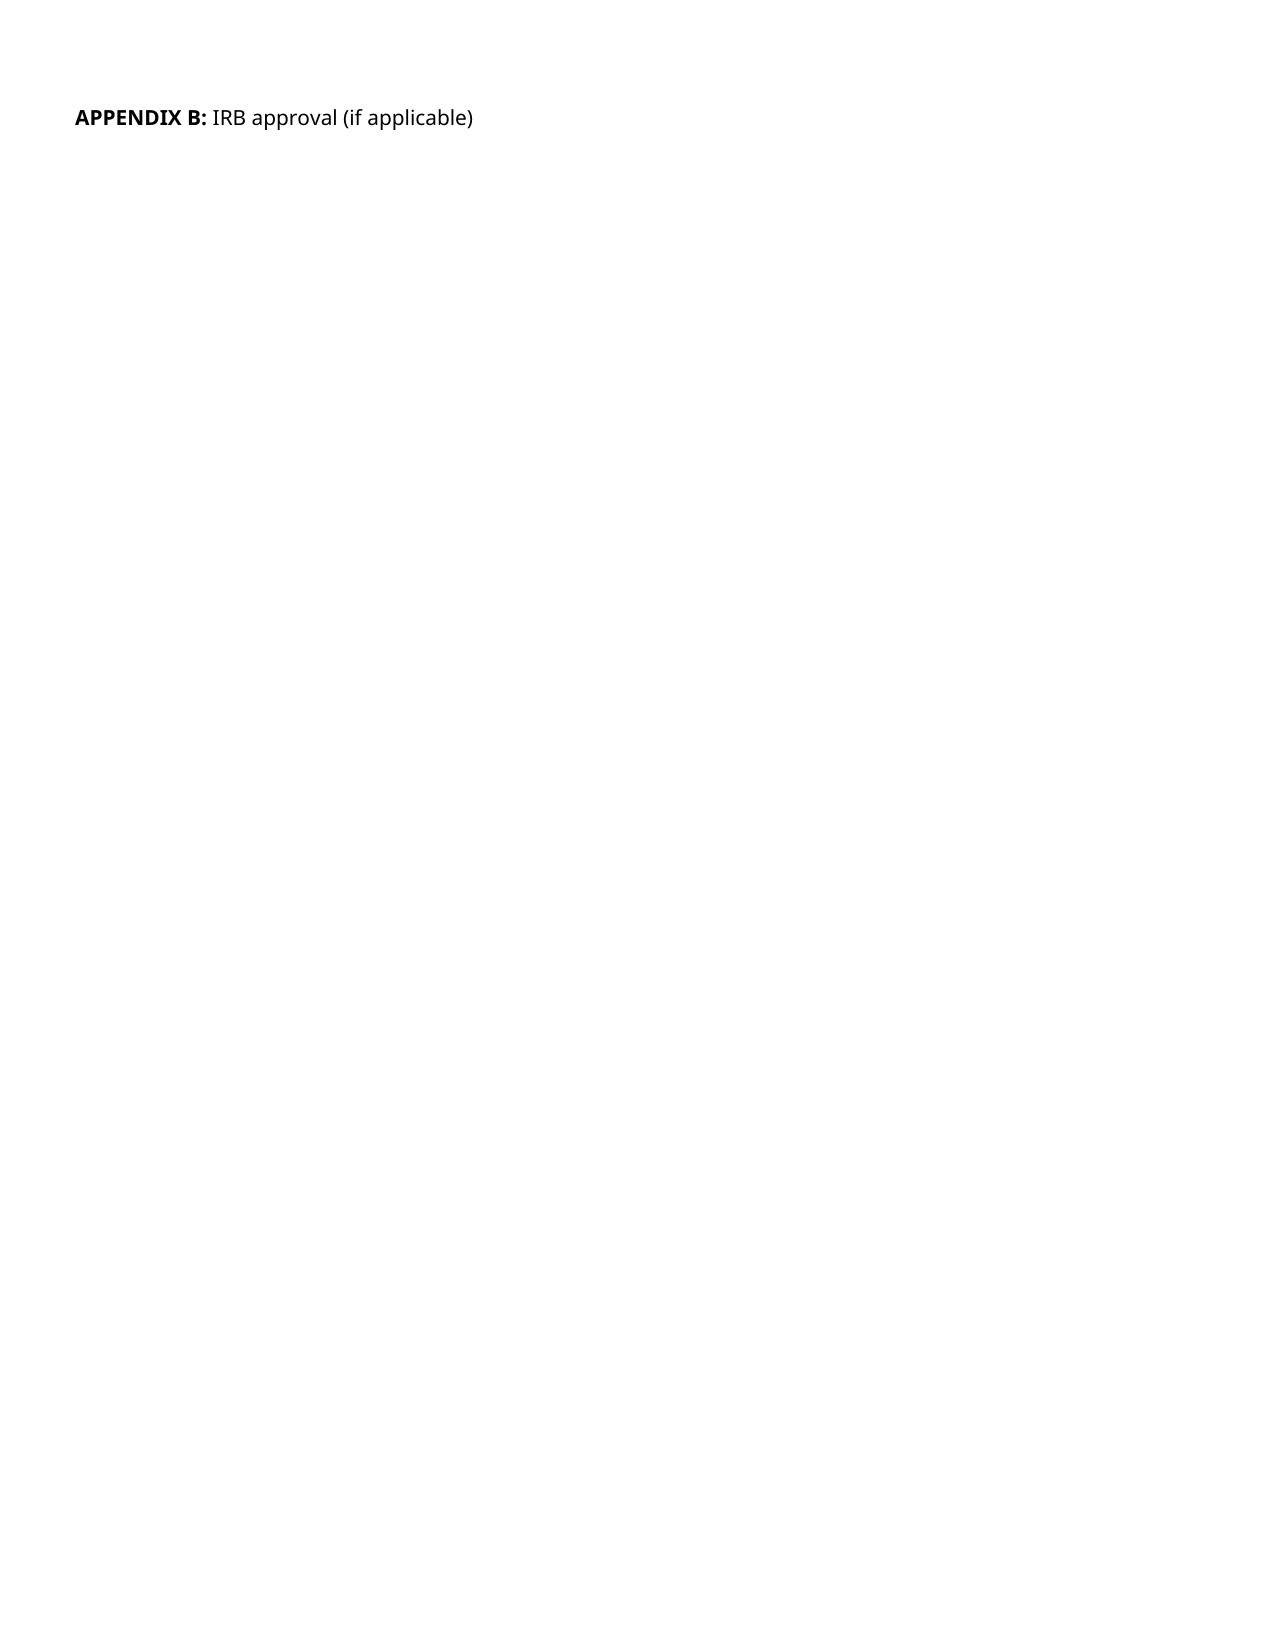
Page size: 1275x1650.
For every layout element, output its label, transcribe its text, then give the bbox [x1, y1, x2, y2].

text APPENDIX B: IRB approval (if applicable) [75, 103, 1200, 132]
